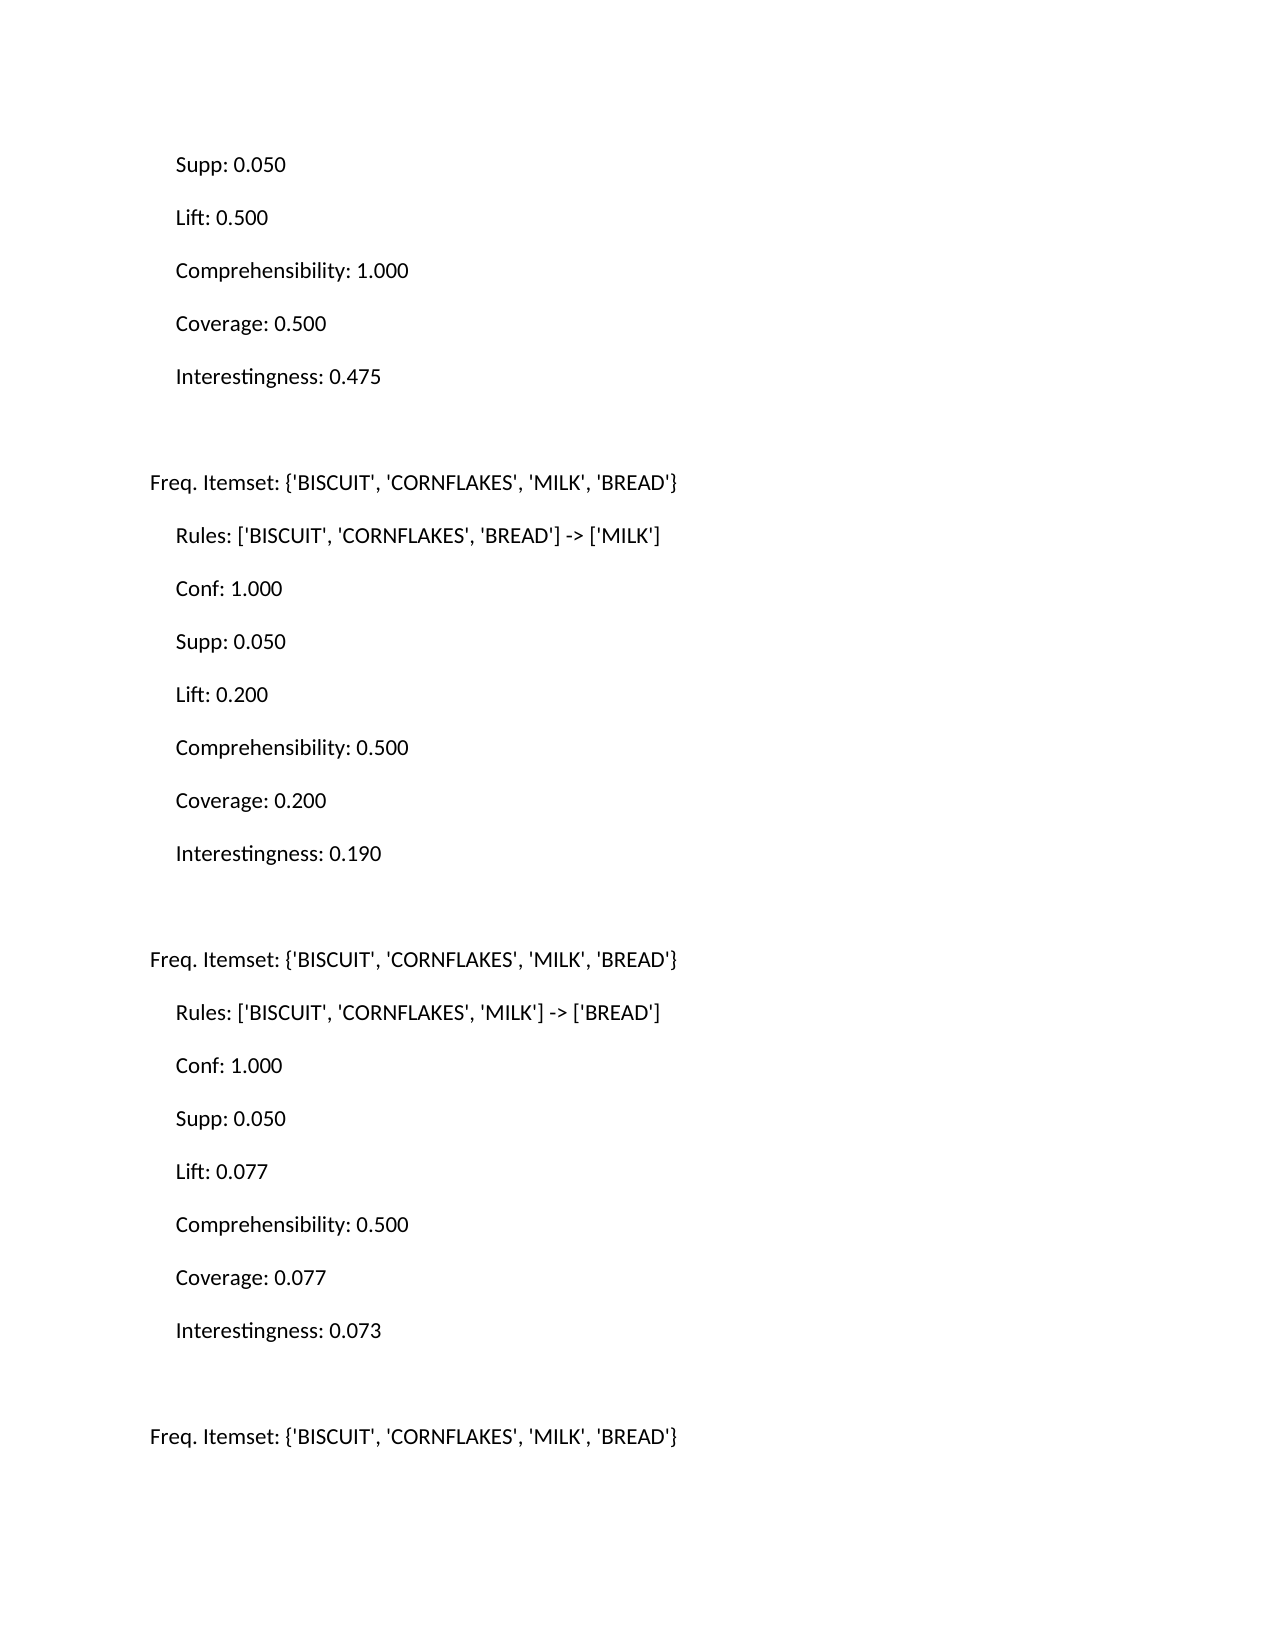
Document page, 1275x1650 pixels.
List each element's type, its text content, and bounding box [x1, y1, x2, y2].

text Freq. Itemset: {'BISCUIT', 'CORNFLAKES', 'MILK', 'BREAD'} [150, 1422, 1125, 1451]
text Rules: ['BISCUIT', 'CORNFLAKES', 'BREAD'] -> ['MILK'] [150, 521, 1125, 549]
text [150, 468, 1125, 496]
text Rules: ['BISCUIT', 'CORNFLAKES', 'MILK'] -> ['BREAD'] [150, 998, 1125, 1026]
text Lift: 0.200 [150, 680, 1125, 708]
text Coverage: 0.077 [150, 1263, 1125, 1291]
text Comprehensibility: 0.500 [150, 733, 1125, 761]
text Conf: 1.000 [150, 1051, 1125, 1079]
text Comprehensibility: 1.000 [150, 256, 1125, 284]
text Comprehensibility: 0.500 [150, 1210, 1125, 1238]
text Interestingness: 0.475 [150, 362, 1125, 390]
text Supp: 0.050 [150, 150, 1125, 178]
text Supp: 0.050 [150, 1104, 1125, 1132]
text Coverage: 0.200 [150, 786, 1125, 814]
text Lift: 0.500 [150, 203, 1125, 231]
text Lift: 0.077 [150, 1157, 1125, 1185]
text Coverage: 0.500 [150, 309, 1125, 337]
text Freq. Itemset: {'BISCUIT', 'CORNFLAKES', 'MILK', 'BREAD'} [150, 945, 1125, 973]
text Interestingness: 0.190 [150, 839, 1125, 867]
text Conf: 1.000 [150, 574, 1125, 602]
text Supp: 0.050 [150, 627, 1125, 655]
text Interestingness: 0.073 [150, 1316, 1125, 1344]
